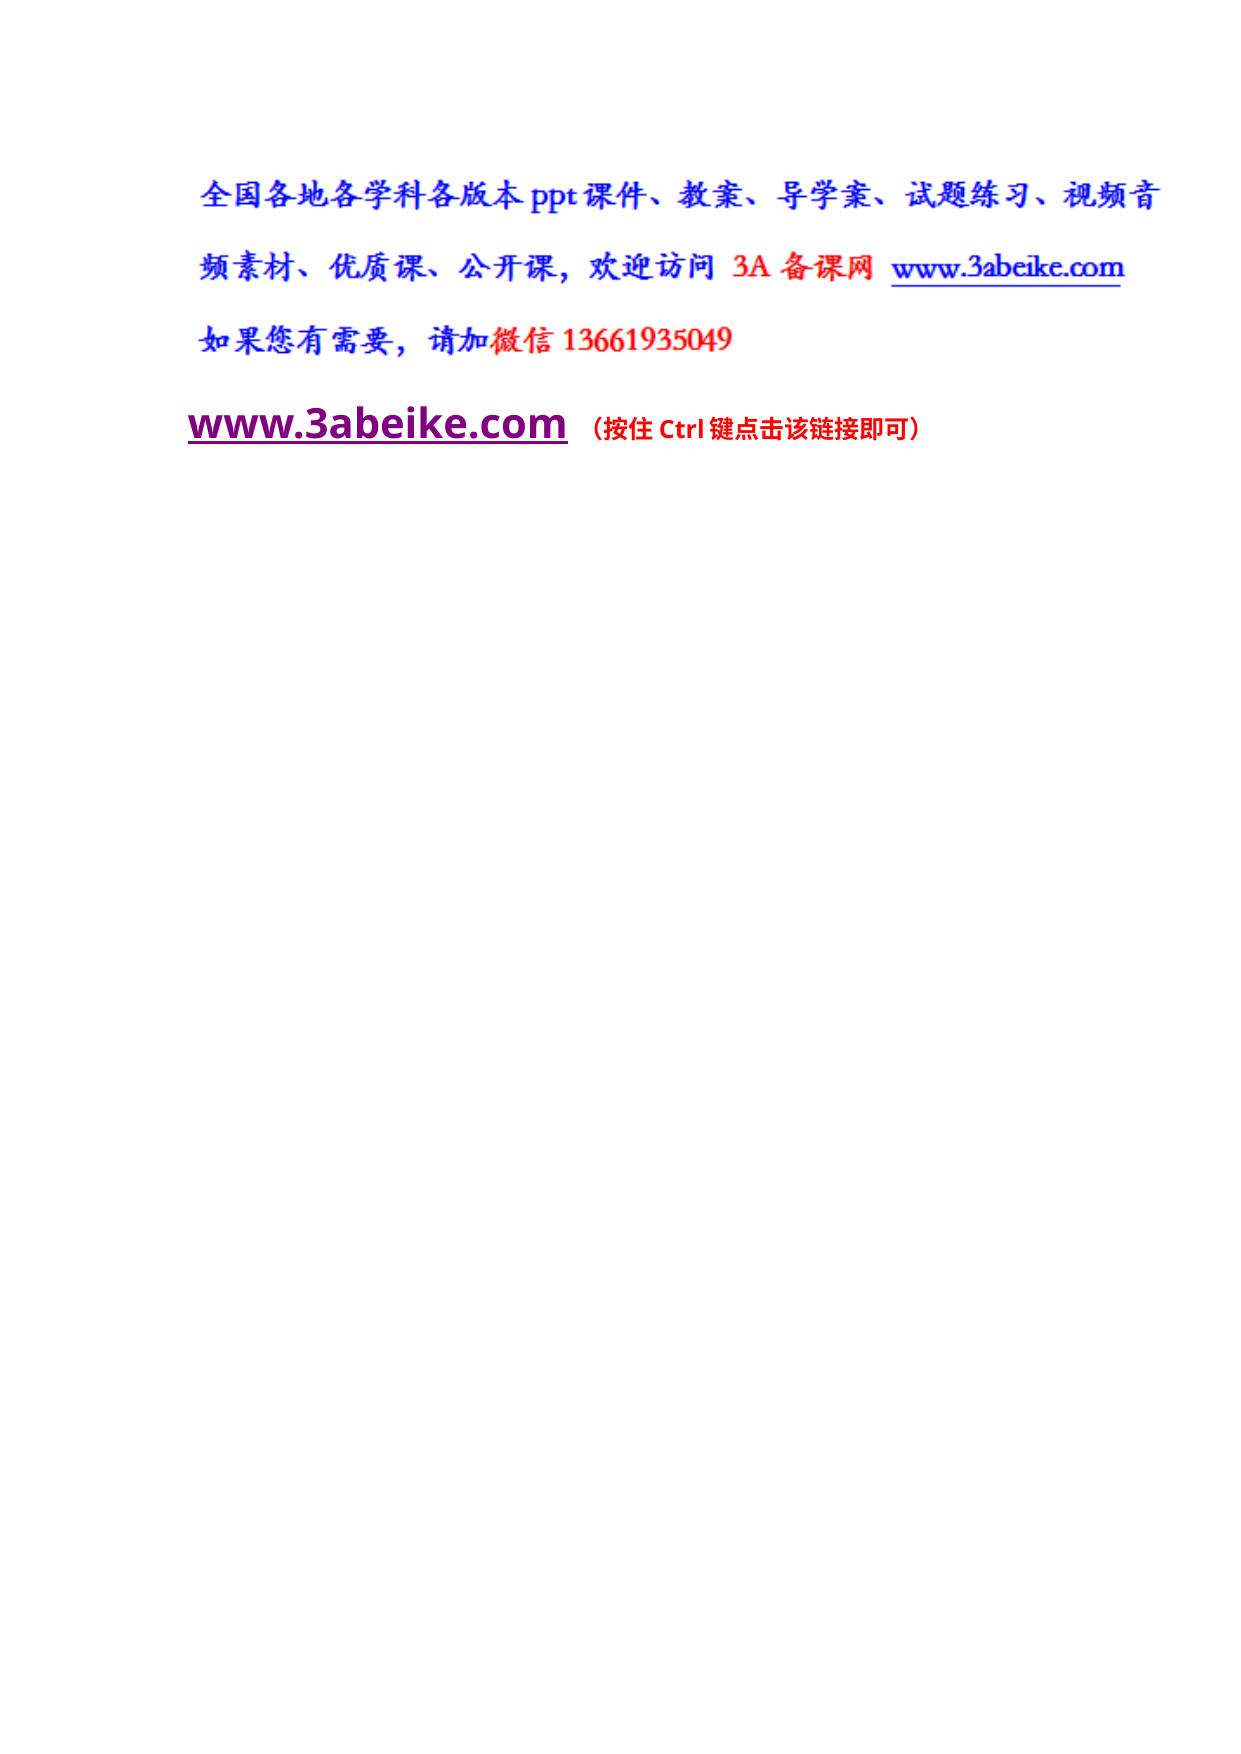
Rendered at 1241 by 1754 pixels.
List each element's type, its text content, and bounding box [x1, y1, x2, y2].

text www.3abeike.com （按住Ctrl键点击该链接即可） [187, 389, 1053, 454]
picture [187, 161, 1173, 366]
